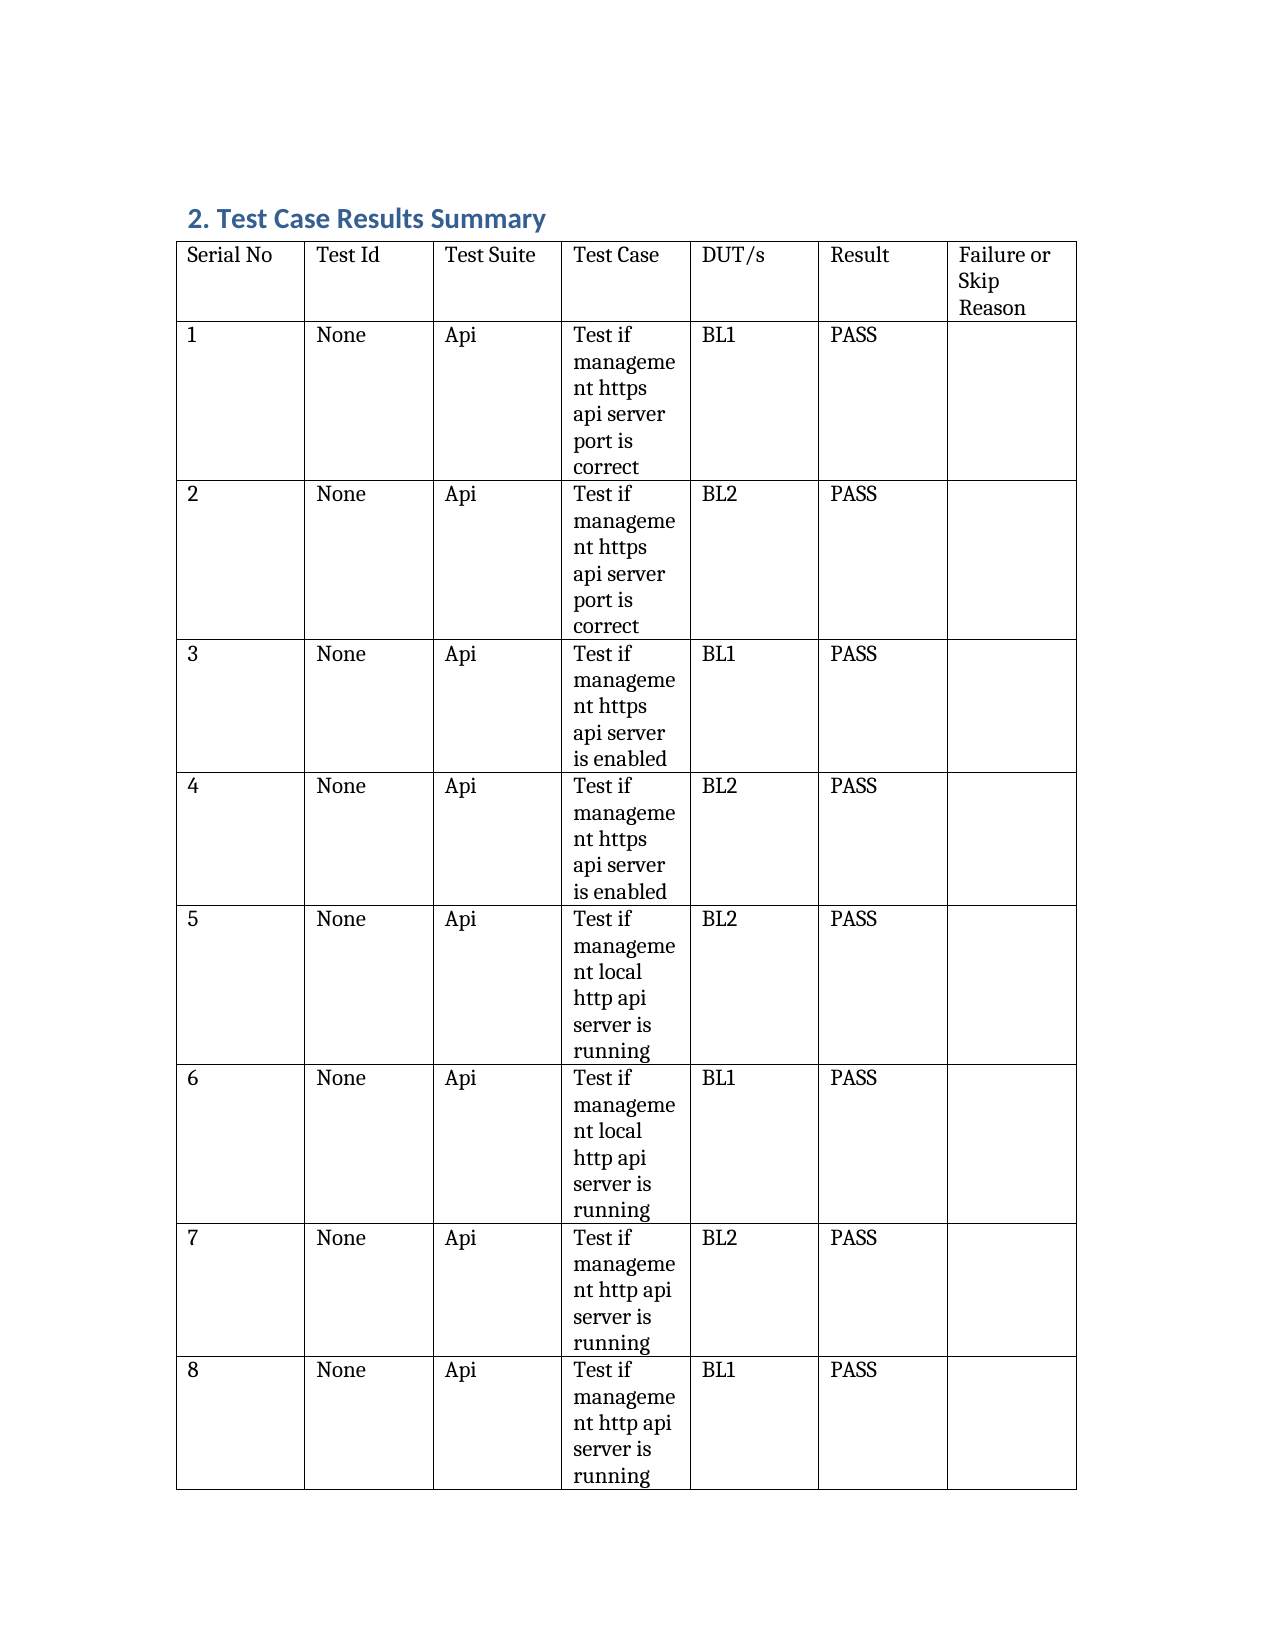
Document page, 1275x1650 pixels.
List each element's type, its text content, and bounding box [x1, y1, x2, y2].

table_cell Test if management https api server port is correct [562, 481, 690, 639]
table_cell BL2 [691, 773, 818, 905]
table_cell BL1 [691, 1357, 818, 1489]
table_cell 3 [177, 640, 304, 772]
table_cell Test if management local http api server is running [562, 906, 690, 1064]
table_cell Test if management https api server is enabled [562, 773, 690, 905]
table_cell Test if management http api server is running [562, 1357, 690, 1489]
table_cell PASS [819, 481, 947, 639]
table_cell None [305, 322, 433, 480]
table_header Failure or Skip Reason [948, 242, 1076, 321]
table_cell [948, 1065, 1076, 1223]
table_cell [948, 322, 1076, 480]
table_cell Test if management local http api server is running [562, 1065, 690, 1223]
table_header Result [819, 242, 947, 321]
table_cell [948, 640, 1076, 772]
table_cell [948, 906, 1076, 1064]
table_cell 5 [177, 906, 304, 1064]
table_header Test Id [305, 242, 433, 321]
table_cell None [305, 906, 433, 1064]
table_header Test Case [562, 242, 690, 321]
table_cell [948, 1357, 1076, 1489]
table_cell PASS [819, 1224, 947, 1356]
table_cell 1 [177, 322, 304, 480]
table_cell 6 [177, 1065, 304, 1223]
table_cell PASS [819, 640, 947, 772]
table_cell Api [434, 1224, 561, 1356]
table_cell Api [434, 322, 561, 480]
table_cell Test if management https api server is enabled [562, 640, 690, 772]
table_cell BL1 [691, 322, 818, 480]
table_cell PASS [819, 906, 947, 1064]
table_cell Api [434, 481, 561, 639]
table_cell [948, 773, 1076, 905]
table_cell Test if management http api server is running [562, 1224, 690, 1356]
table_cell None [305, 481, 433, 639]
table_cell Api [434, 1065, 561, 1223]
table_cell 7 [177, 1224, 304, 1356]
table_header DUT/s [691, 242, 818, 321]
table_cell None [305, 640, 433, 772]
table_cell PASS [819, 773, 947, 905]
table_cell BL1 [691, 1065, 818, 1223]
table_cell 2 [177, 481, 304, 639]
table_header Serial No [177, 242, 304, 321]
table_cell [948, 1224, 1076, 1356]
table_cell Api [434, 906, 561, 1064]
table_header Test Suite [434, 242, 561, 321]
table_cell None [305, 1065, 433, 1223]
table_cell PASS [819, 322, 947, 480]
table_cell BL1 [691, 640, 818, 772]
table_cell None [305, 1357, 433, 1489]
table_cell 4 [177, 773, 304, 905]
table_cell [948, 481, 1076, 639]
table_cell Api [434, 640, 561, 772]
table_cell PASS [819, 1065, 947, 1223]
table_cell Api [434, 1357, 561, 1489]
table_cell PASS [819, 1357, 947, 1489]
table_cell None [305, 773, 433, 905]
table_cell Test if management https api server port is correct [562, 322, 690, 480]
subtitle 2. Test Case Results Summary [187, 200, 1087, 236]
table_cell Api [434, 773, 561, 905]
table_cell BL2 [691, 1224, 818, 1356]
table_cell BL2 [691, 906, 818, 1064]
table_cell 8 [177, 1357, 304, 1489]
table_cell None [305, 1224, 433, 1356]
table_cell BL2 [691, 481, 818, 639]
